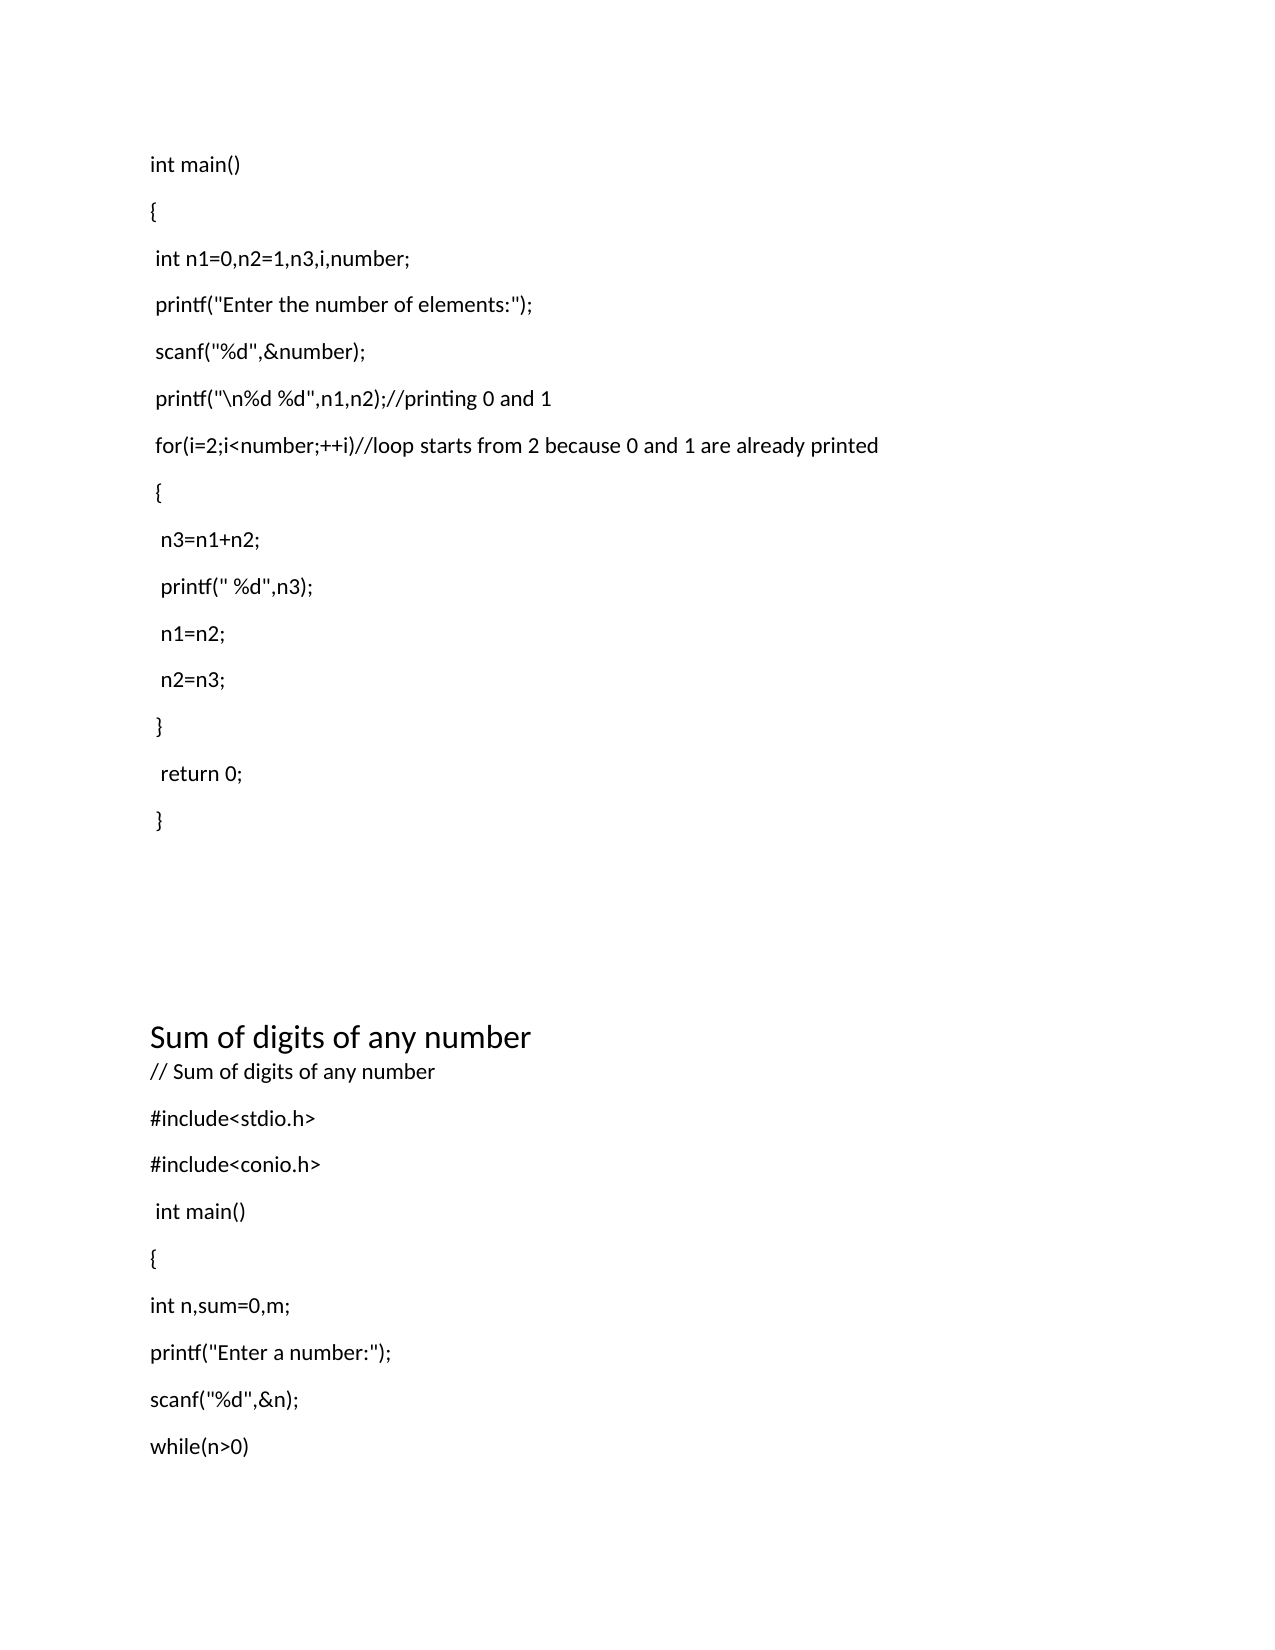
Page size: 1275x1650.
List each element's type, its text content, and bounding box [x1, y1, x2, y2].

text } [150, 712, 1125, 741]
text int main() [150, 150, 1125, 178]
text { [150, 1244, 1125, 1272]
text n3=n1+n2; [150, 525, 1125, 553]
text n1=n2; [150, 619, 1125, 647]
text int n,sum=0,m; [150, 1291, 1125, 1319]
text n2=n3; [150, 666, 1125, 694]
text { [150, 197, 1125, 225]
text #include<stdio.h> [150, 1104, 1125, 1132]
text { [150, 478, 1125, 506]
text // Sum of digits of any number [150, 1057, 1125, 1085]
text scanf("%d",&n); [150, 1385, 1125, 1413]
text scanf("%d",&number); [150, 337, 1125, 366]
text } [150, 806, 1125, 834]
text printf("Enter a number:"); [150, 1338, 1125, 1366]
text while(n>0) [150, 1432, 1125, 1460]
text for(i=2;i<number;++i)//loop starts from 2 because 0 and 1 are already printed [150, 431, 1125, 459]
text Sum of digits of any number [150, 1016, 1125, 1057]
text printf("\n%d %d",n1,n2);//printing 0 and 1 [150, 384, 1125, 412]
text return 0; [150, 759, 1125, 787]
text printf("Enter the number of elements:"); [150, 291, 1125, 319]
text int main() [150, 1197, 1125, 1225]
text printf(" %d",n3); [150, 572, 1125, 600]
text int n1=0,n2=1,n3,i,number; [150, 244, 1125, 272]
text #include<conio.h> [150, 1151, 1125, 1178]
